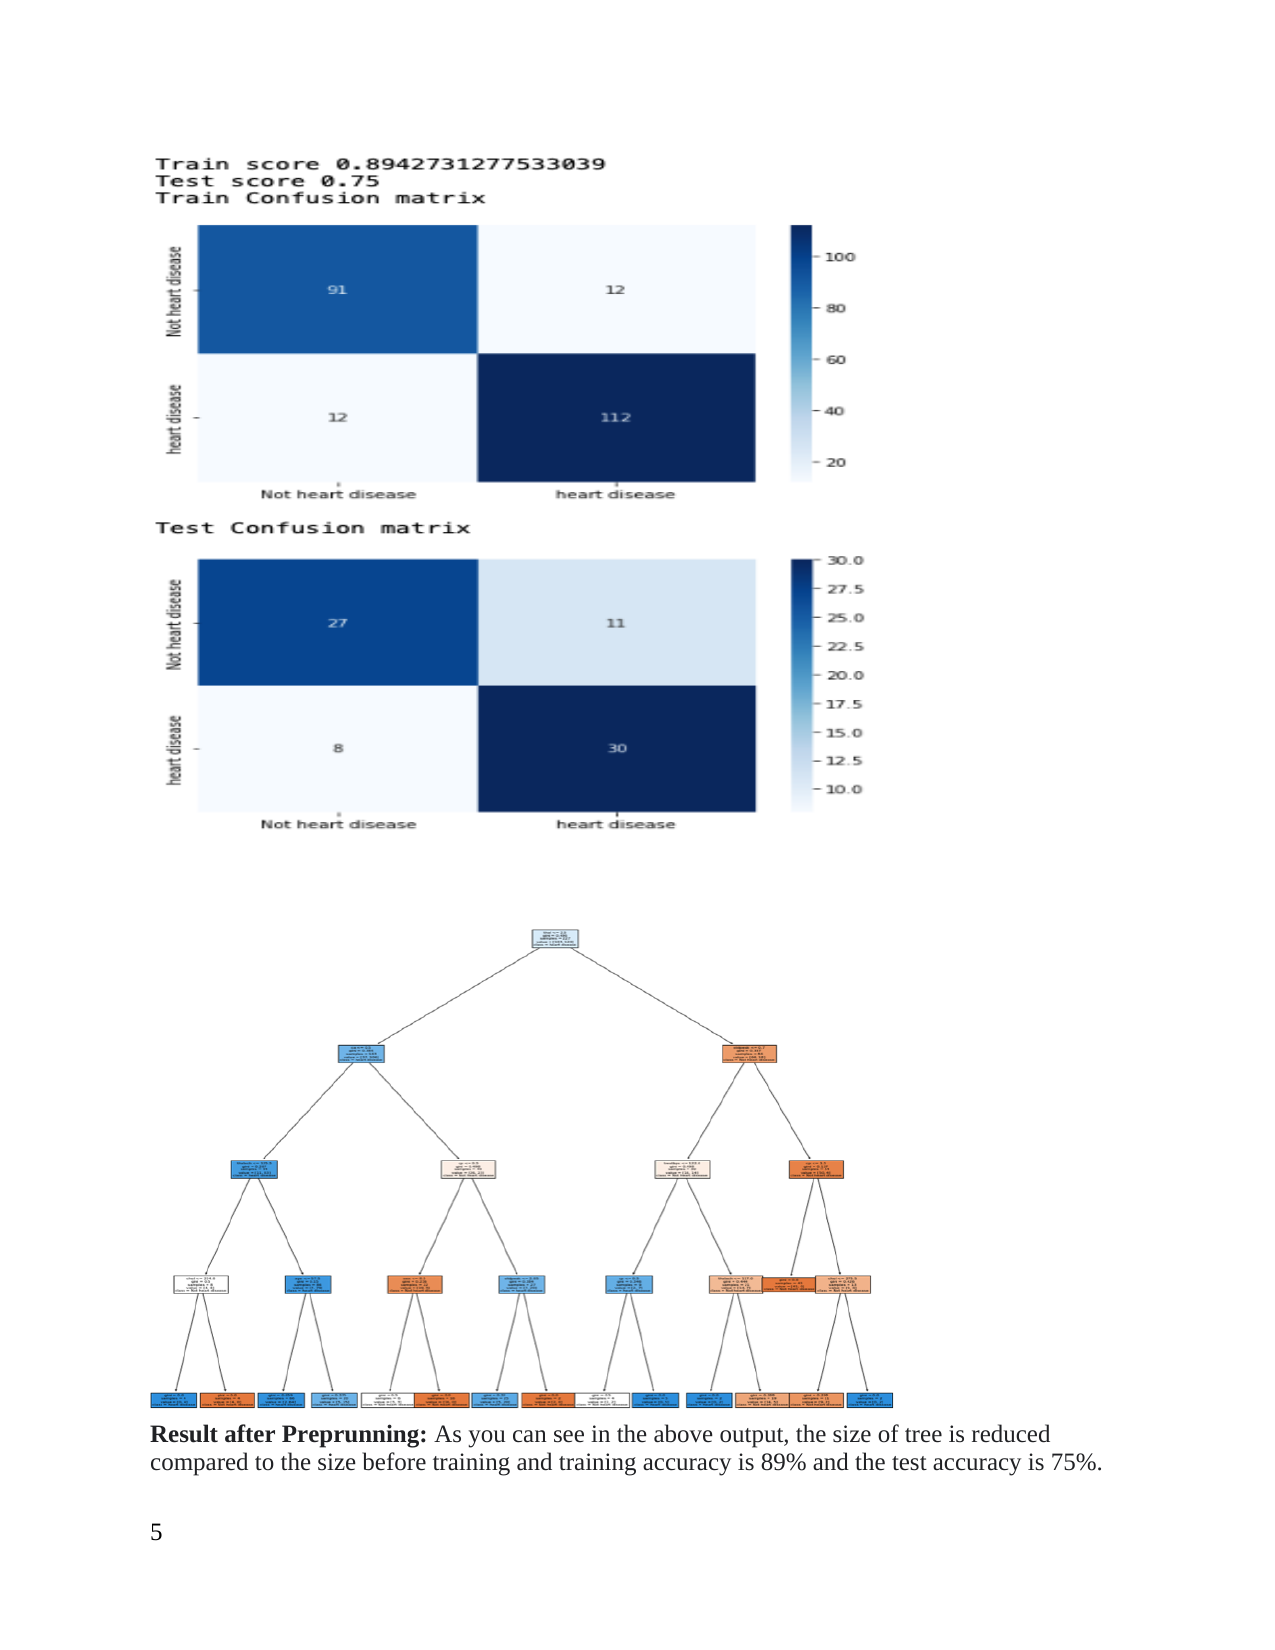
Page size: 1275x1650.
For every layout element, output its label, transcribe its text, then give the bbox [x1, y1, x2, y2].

picture [150, 895, 894, 1419]
picture [150, 150, 927, 838]
